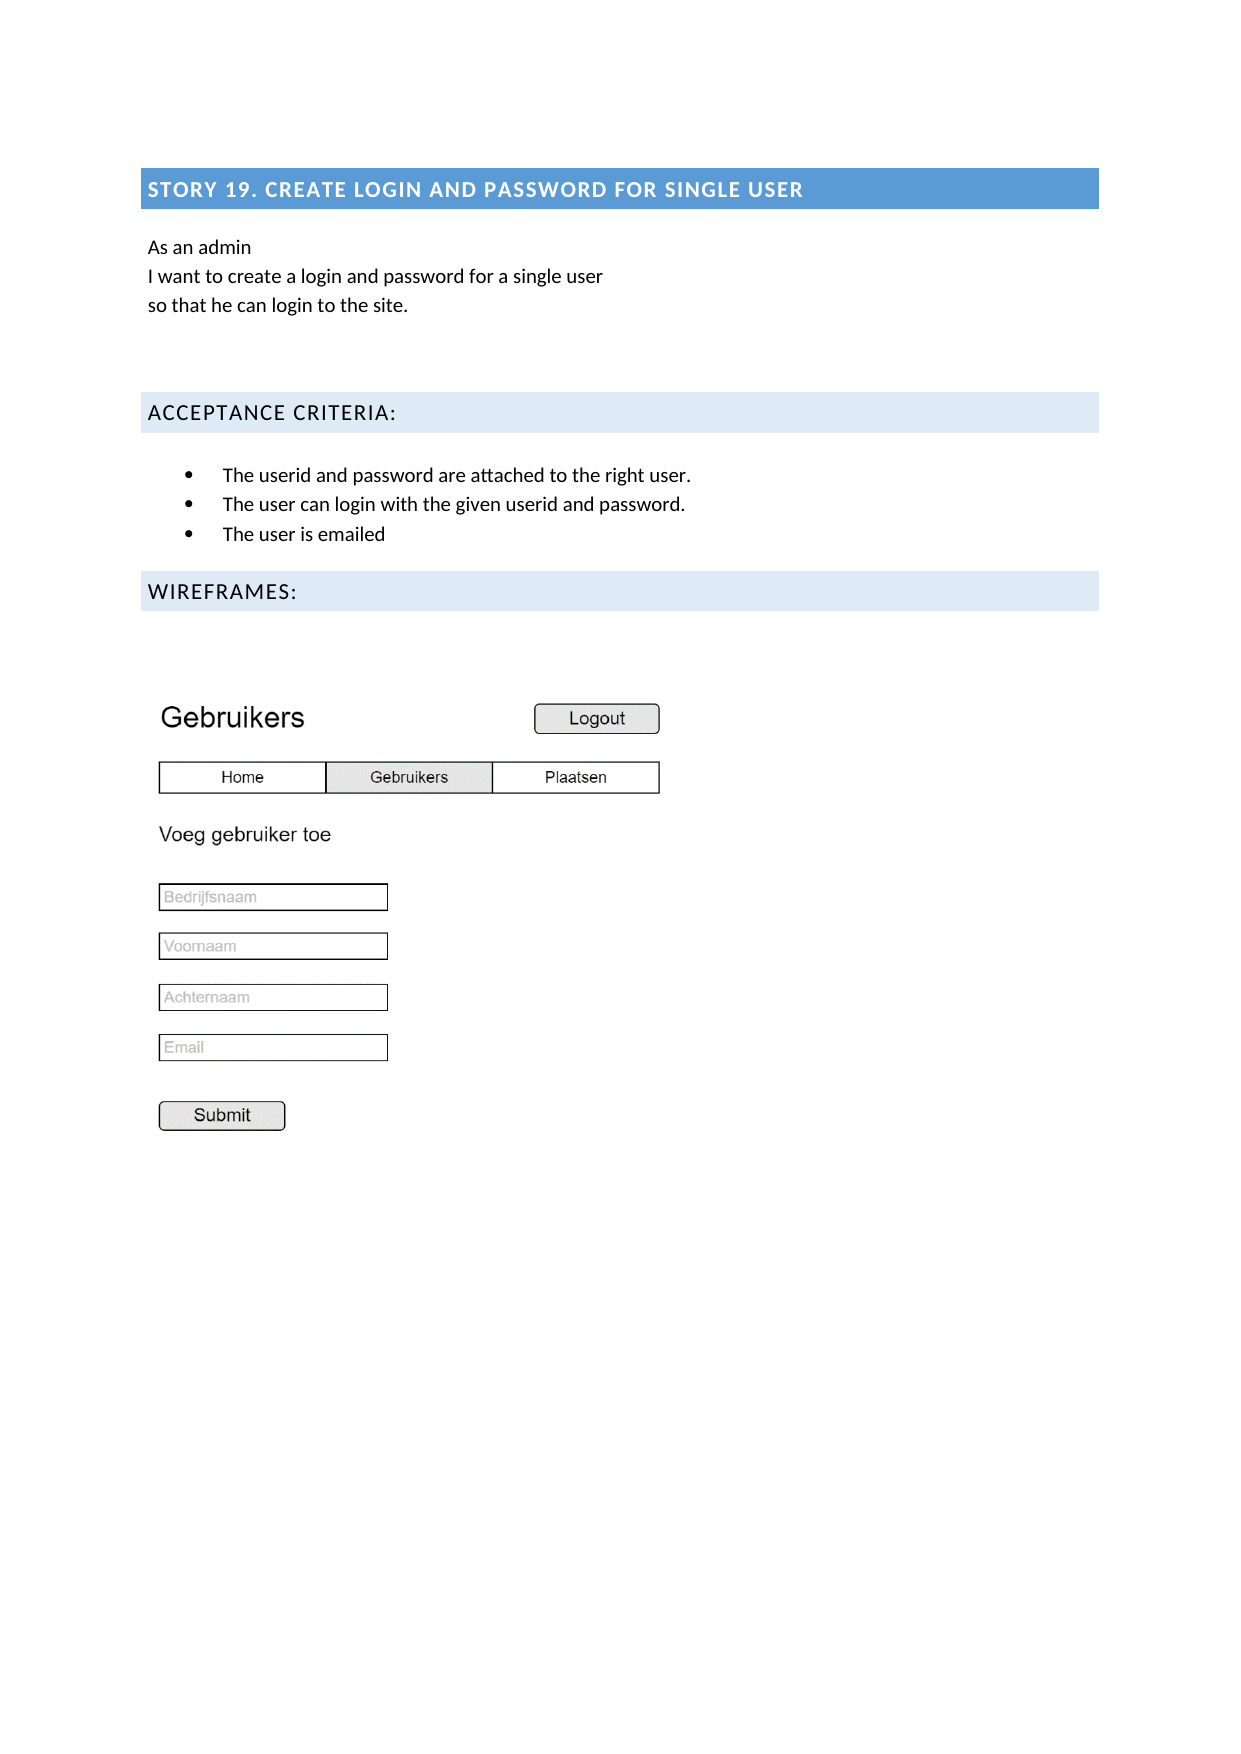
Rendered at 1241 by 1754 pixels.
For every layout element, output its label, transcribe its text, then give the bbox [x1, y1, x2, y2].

subtitle Story 19. Create login and password for single user [148, 175, 1093, 203]
list The user can login with the given userid and password. [185, 492, 1093, 517]
subtitle Acceptance criteria: [148, 399, 1093, 427]
text As an admin I want to create a login and password for a single user so that he can login to the site. [148, 234, 1093, 318]
list The user is emailed [185, 521, 1093, 546]
subtitle Wireframes: [148, 577, 1093, 605]
list The userid and password are attached to the right user. [185, 462, 1093, 488]
picture [147, 686, 669, 1143]
